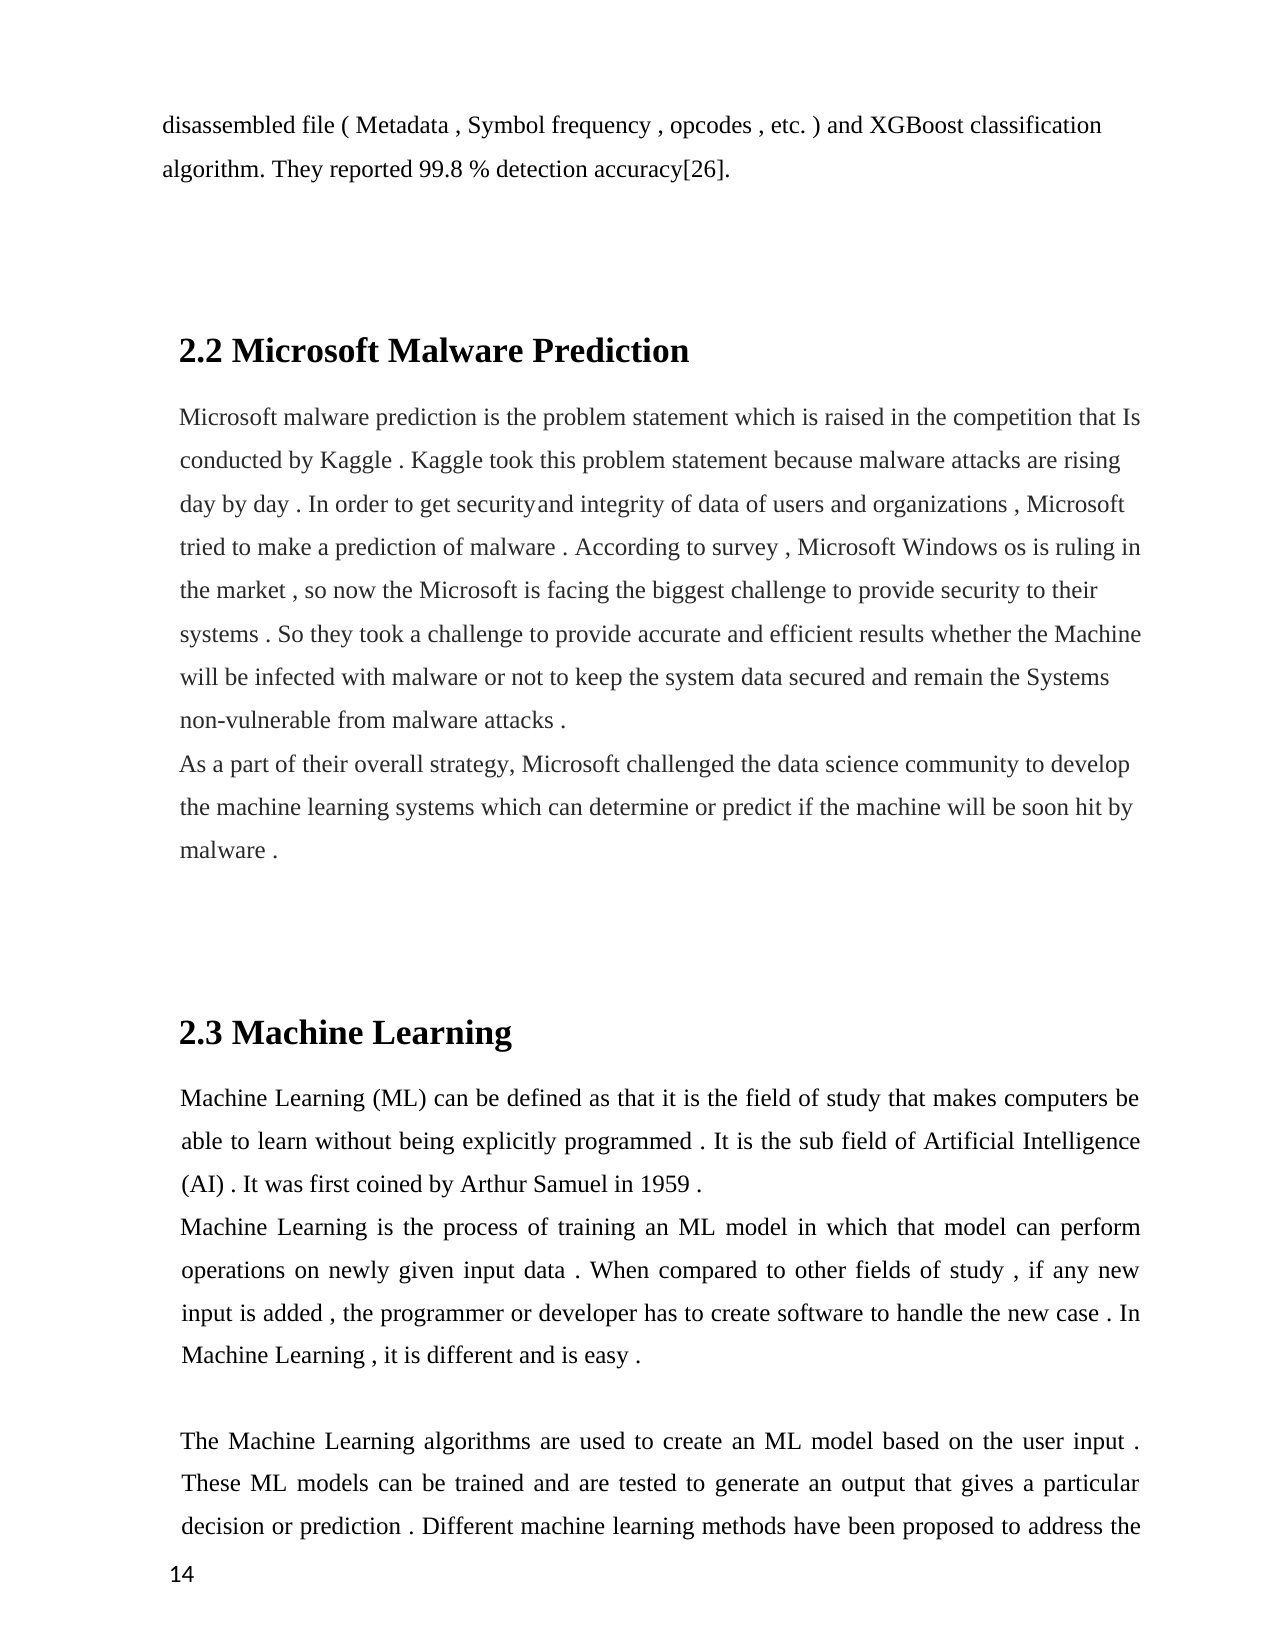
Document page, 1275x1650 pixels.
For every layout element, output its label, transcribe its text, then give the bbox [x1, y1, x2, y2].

text Machine Learning is the process of training an ML model in which that model can perform operations on newly given input data . When compared to other fields of study , if any new input is added , the programmer or developer has to create software to handle the new case . In Machine Learning , it is different and is easy . [180, 1212, 1142, 1369]
subtitle 2.3 Machine Learning [178, 1011, 1272, 1052]
text As a part of their overall strategy, Microsoft challenged the data science community to develop the machine learning systems which can determine or predict if the machine will be soon hit by malware . [178, 749, 1142, 864]
text Machine Learning (ML) can be defined as that it is the field of study that makes computers be able to learn without being explicitly programmed . It is the sub field of Artificial Intelligence (AI) . It was first coined by Arthur Samuel in 1959 . [180, 1083, 1142, 1198]
text Microsoft malware prediction is the problem statement which is raised in the competition that Is conducted by Kaggle . Kaggle took this problem statement because malware attacks are rising day by day . In order to get security and integrity of data of users and organizations , Microsoft tried to make a prediction of malware . According to survey , Microsoft Windows os is ruling in the market , so now the Microsoft is facing the biggest challenge to provide security to their systems . So they took a challenge to provide accurate and efficient results whether the Machine will be infected with malware or not to keep the system data secured and remain the Systems non-vulnerable from malware attacks . [178, 402, 1142, 734]
subtitle 2.2 Microsoft Malware Prediction [178, 330, 1272, 371]
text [180, 1426, 1142, 1540]
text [161, 111, 1184, 183]
